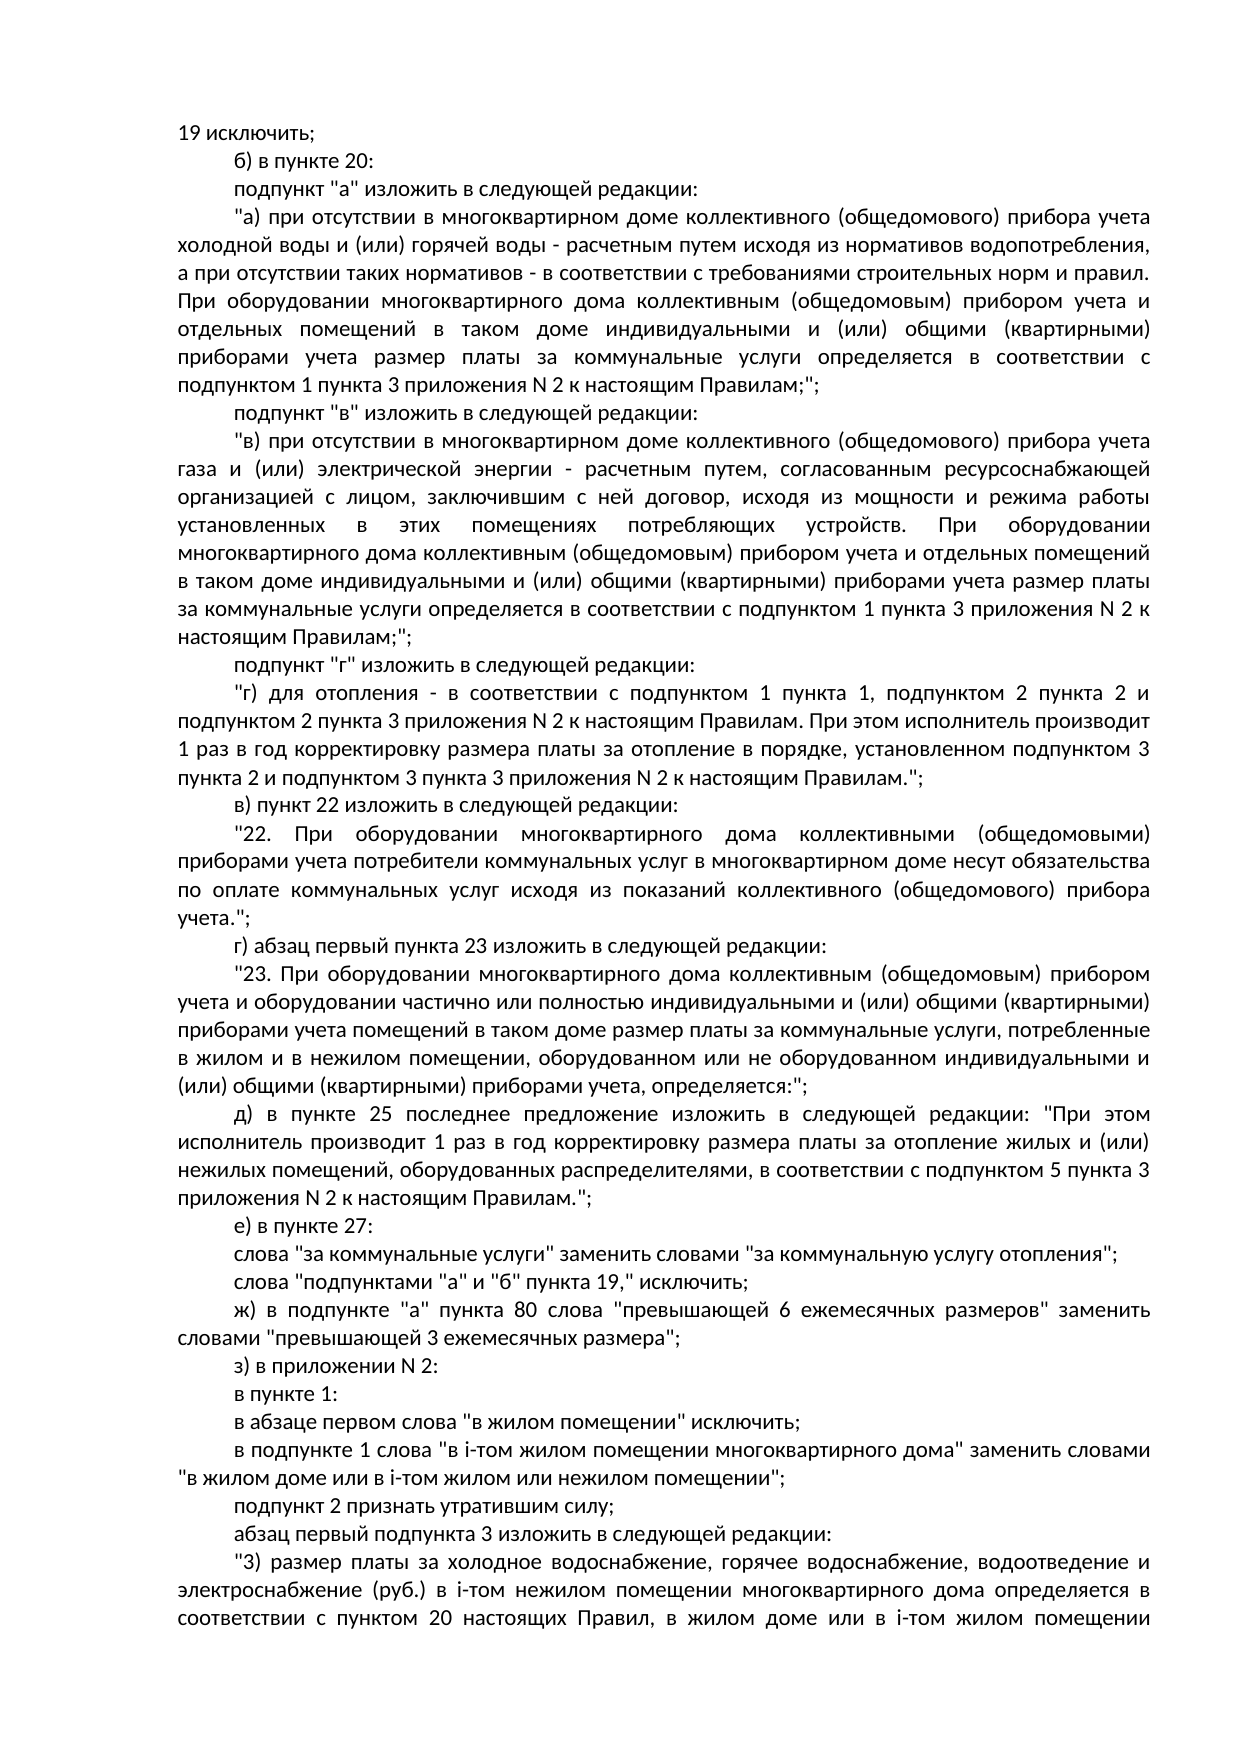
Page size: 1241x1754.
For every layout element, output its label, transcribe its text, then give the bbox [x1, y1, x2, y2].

text в) пункт 22 изложить в следующей редакции: [177, 791, 1152, 819]
text "г) для отопления - в соответствии с подпунктом 1 пункта 1, подпунктом 2 пункта 2 и подпунктом 2 пункта 3 приложения N 2 к настоящим Правилам. При этом исполнитель производит 1 раз в год корректировку размера платы за отопление в порядке, установленном подпунктом 3 пункта 2 и подпунктом 3 пункта 3 приложения N 2 к настоящим Правилам."; [177, 678, 1152, 791]
text подпункт "в" изложить в следующей редакции: [177, 398, 1152, 426]
text б) в пункте 20: [177, 146, 1152, 174]
text в пункте 1: [177, 1379, 1152, 1407]
text г) абзац первый пункта 23 изложить в следующей редакции: [177, 931, 1152, 959]
text з) в приложении N 2: [177, 1351, 1152, 1379]
text в абзаце первом слова "в жилом помещении" исключить; [177, 1407, 1152, 1435]
text е) в пункте 27: [177, 1211, 1152, 1239]
text "в) при отсутствии в многоквартирном доме коллективного (общедомового) прибора учета газа и (или) электрической энергии - расчетным путем, согласованным ресурсоснабжающей организацией с лицом, заключившим с ней договор, исходя из мощности и режима работы установленных в этих помещениях потребляющих устройств. При оборудовании многоквартирного дома коллективным (общедомовым) прибором учета и отдельных помещений в таком доме индивидуальными и (или) общими (квартирными) приборами учета размер платы за коммунальные услуги определяется в соответствии с подпунктом 1 пункта 3 приложения N 2 к настоящим Правилам;"; [177, 426, 1152, 651]
text в подпункте 1 слова "в i-том жилом помещении многоквартирного дома" заменить словами "в жилом доме или в i-том жилом или нежилом помещении"; [177, 1435, 1152, 1491]
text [177, 1547, 1152, 1631]
text "22. При оборудовании многоквартирного дома коллективными (общедомовыми) приборами учета потребители коммунальных услуг в многоквартирном доме несут обязательства по оплате коммунальных услуг исходя из показаний коллективного (общедомового) прибора учета."; [177, 819, 1152, 931]
text слова "за коммунальные услуги" заменить словами "за коммунальную услугу отопления"; [177, 1239, 1152, 1267]
text "а) при отсутствии в многоквартирном доме коллективного (общедомового) прибора учета холодной воды и (или) горячей воды - расчетным путем исходя из нормативов водопотребления, а при отсутствии таких нормативов - в соответствии с требованиями строительных норм и правил. При оборудовании многоквартирного дома коллективным (общедомовым) прибором учета и отдельных помещений в таком доме индивидуальными и (или) общими (квартирными) приборами учета размер платы за коммунальные услуги определяется в соответствии с подпунктом 1 пункта 3 приложения N 2 к настоящим Правилам;"; [177, 202, 1152, 398]
text абзац первый подпункта 3 изложить в следующей редакции: [177, 1519, 1152, 1547]
text подпункт "г" изложить в следующей редакции: [177, 651, 1152, 678]
text слова "подпунктами "а" и "б" пункта 19," исключить; [177, 1267, 1152, 1295]
text подпункт 2 признать утратившим силу; [177, 1491, 1152, 1519]
text д) в пункте 25 последнее предложение изложить в следующей редакции: "При этом исполнитель производит 1 раз в год корректировку размера платы за отопление жилых и (или) нежилых помещений, оборудованных распределителями, в соответствии с подпунктом 5 пункта 3 приложения N 2 к настоящим Правилам."; [177, 1099, 1152, 1211]
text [177, 118, 1152, 146]
text ж) в подпункте "а" пункта 80 слова "превышающей 6 ежемесячных размеров" заменить словами "превышающей 3 ежемесячных размера"; [177, 1295, 1152, 1351]
text подпункт "а" изложить в следующей редакции: [177, 174, 1152, 202]
text "23. При оборудовании многоквартирного дома коллективным (общедомовым) прибором учета и оборудовании частично или полностью индивидуальными и (или) общими (квартирными) приборами учета помещений в таком доме размер платы за коммунальные услуги, потребленные в жилом и в нежилом помещении, оборудованном или не оборудованном индивидуальными и (или) общими (квартирными) приборами учета, определяется:"; [177, 959, 1152, 1099]
